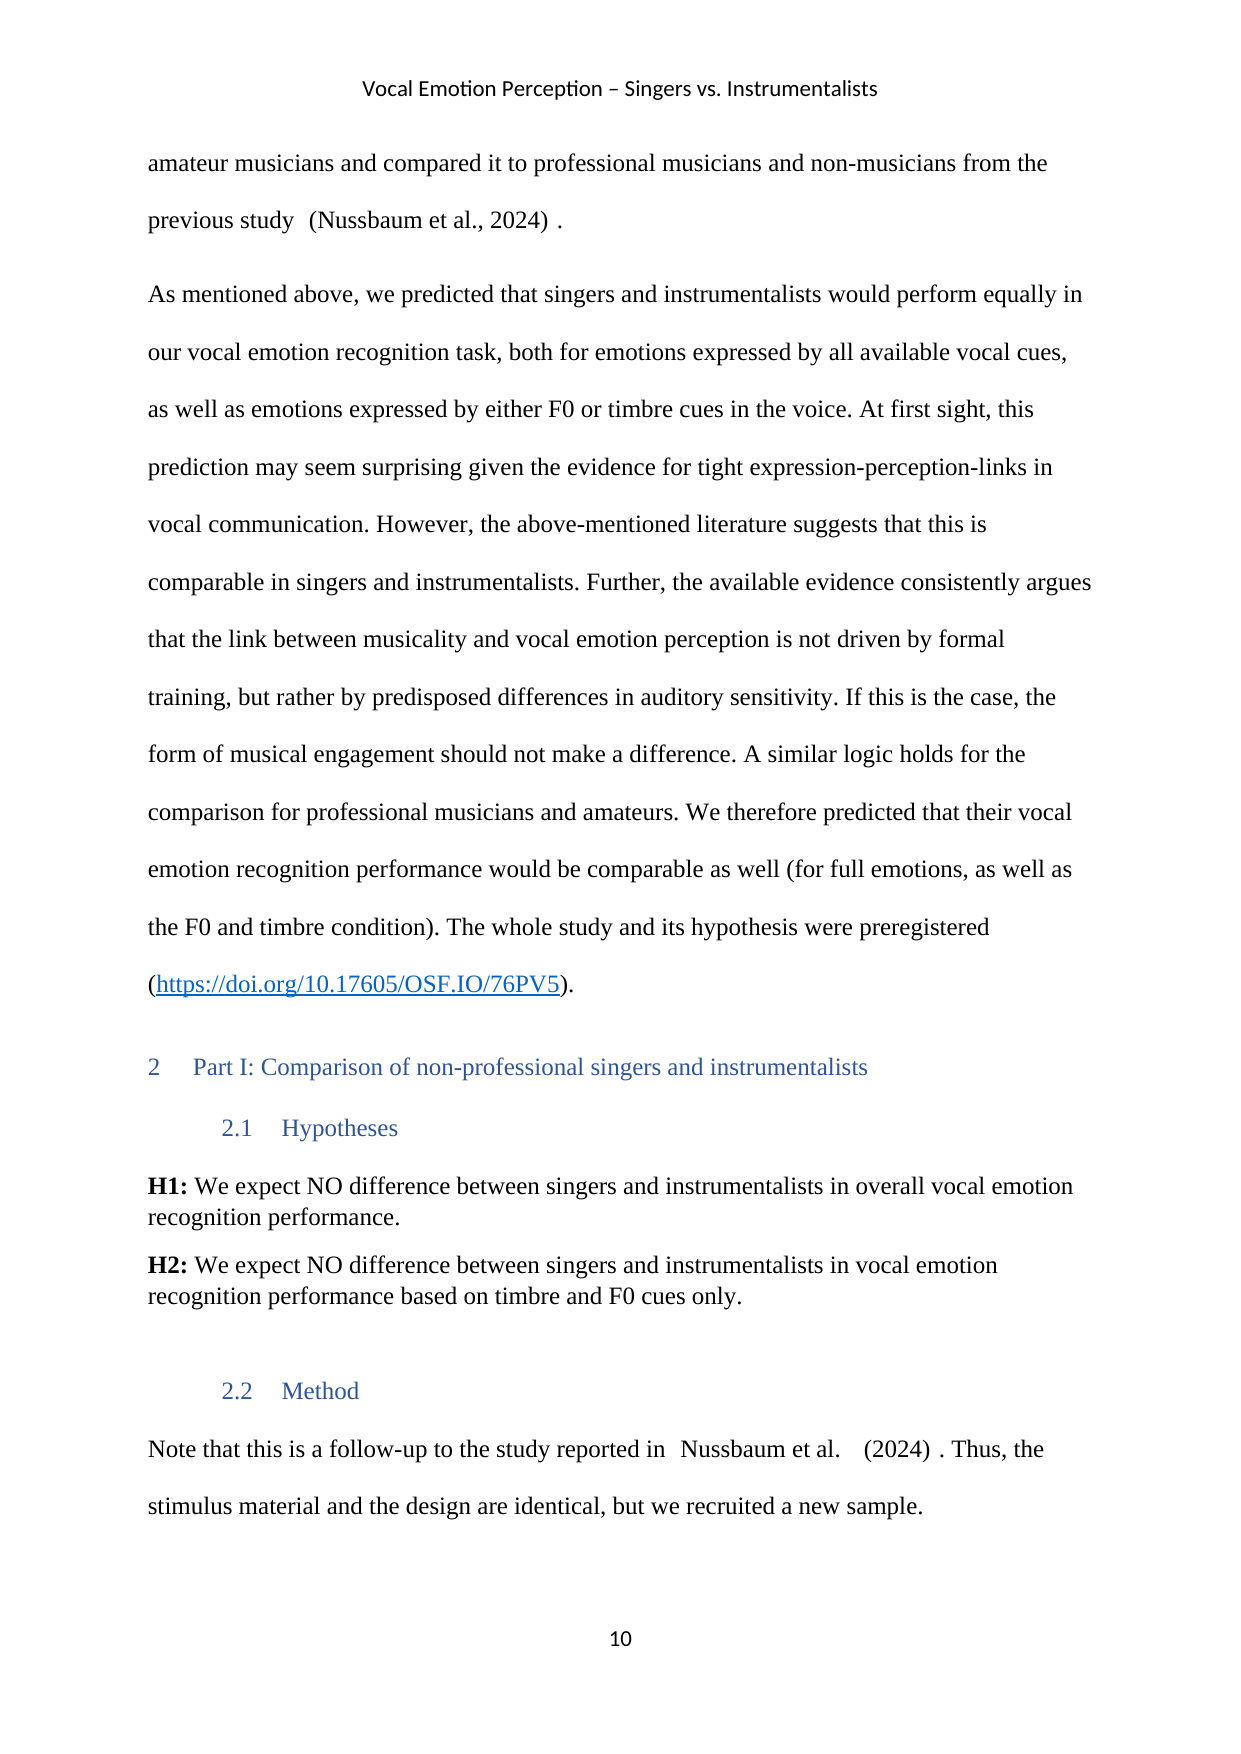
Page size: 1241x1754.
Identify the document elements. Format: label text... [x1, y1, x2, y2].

subtitle Part I: Comparison of non-professional singers and instrumentalists [148, 1052, 1093, 1081]
text As mentioned above, we predicted that singers and instrumentalists would perform equally in our vocal emotion recognition task, both for emotions expressed by all available vocal cues, as well as emotions expressed by either F0 or timbre cues in the voice. At first sight, this prediction may seem surprising given the evidence for tight expression-perception-links in vocal communication. However, the above-mentioned literature suggests that this is comparable in singers and instrumentalists. Further, the available evidence consistently argues that the link between musicality and vocal emotion perception is not driven by formal training, but rather by predisposed differences in auditory sensitivity. If this is the case, the form of musical engagement should not make a difference. A similar logic holds for the comparison for professional musicians and amateurs. We therefore predicted that their vocal emotion recognition performance would be comparable as well (for full emotions, as well as the F0 and timbre condition). The whole study and its hypothesis were preregistered (https://doi.org/10.17605/OSF.IO/76PV5). [148, 279, 1093, 998]
text H2: We expect NO difference between singers and instrumentalists in vocal emotion recognition performance based on timbre and F0 cues only. [148, 1250, 1093, 1309]
text Note that this is a follow-up to the study reported in . Thus, the stimulus material and the design are identical, but we recruited a new sample. [148, 1434, 1093, 1520]
subtitle Hypotheses [221, 1113, 1093, 1142]
subtitle Method [221, 1376, 1093, 1405]
text H1: We expect NO difference between singers and instrumentalists in overall vocal emotion recognition performance. [148, 1171, 1093, 1231]
